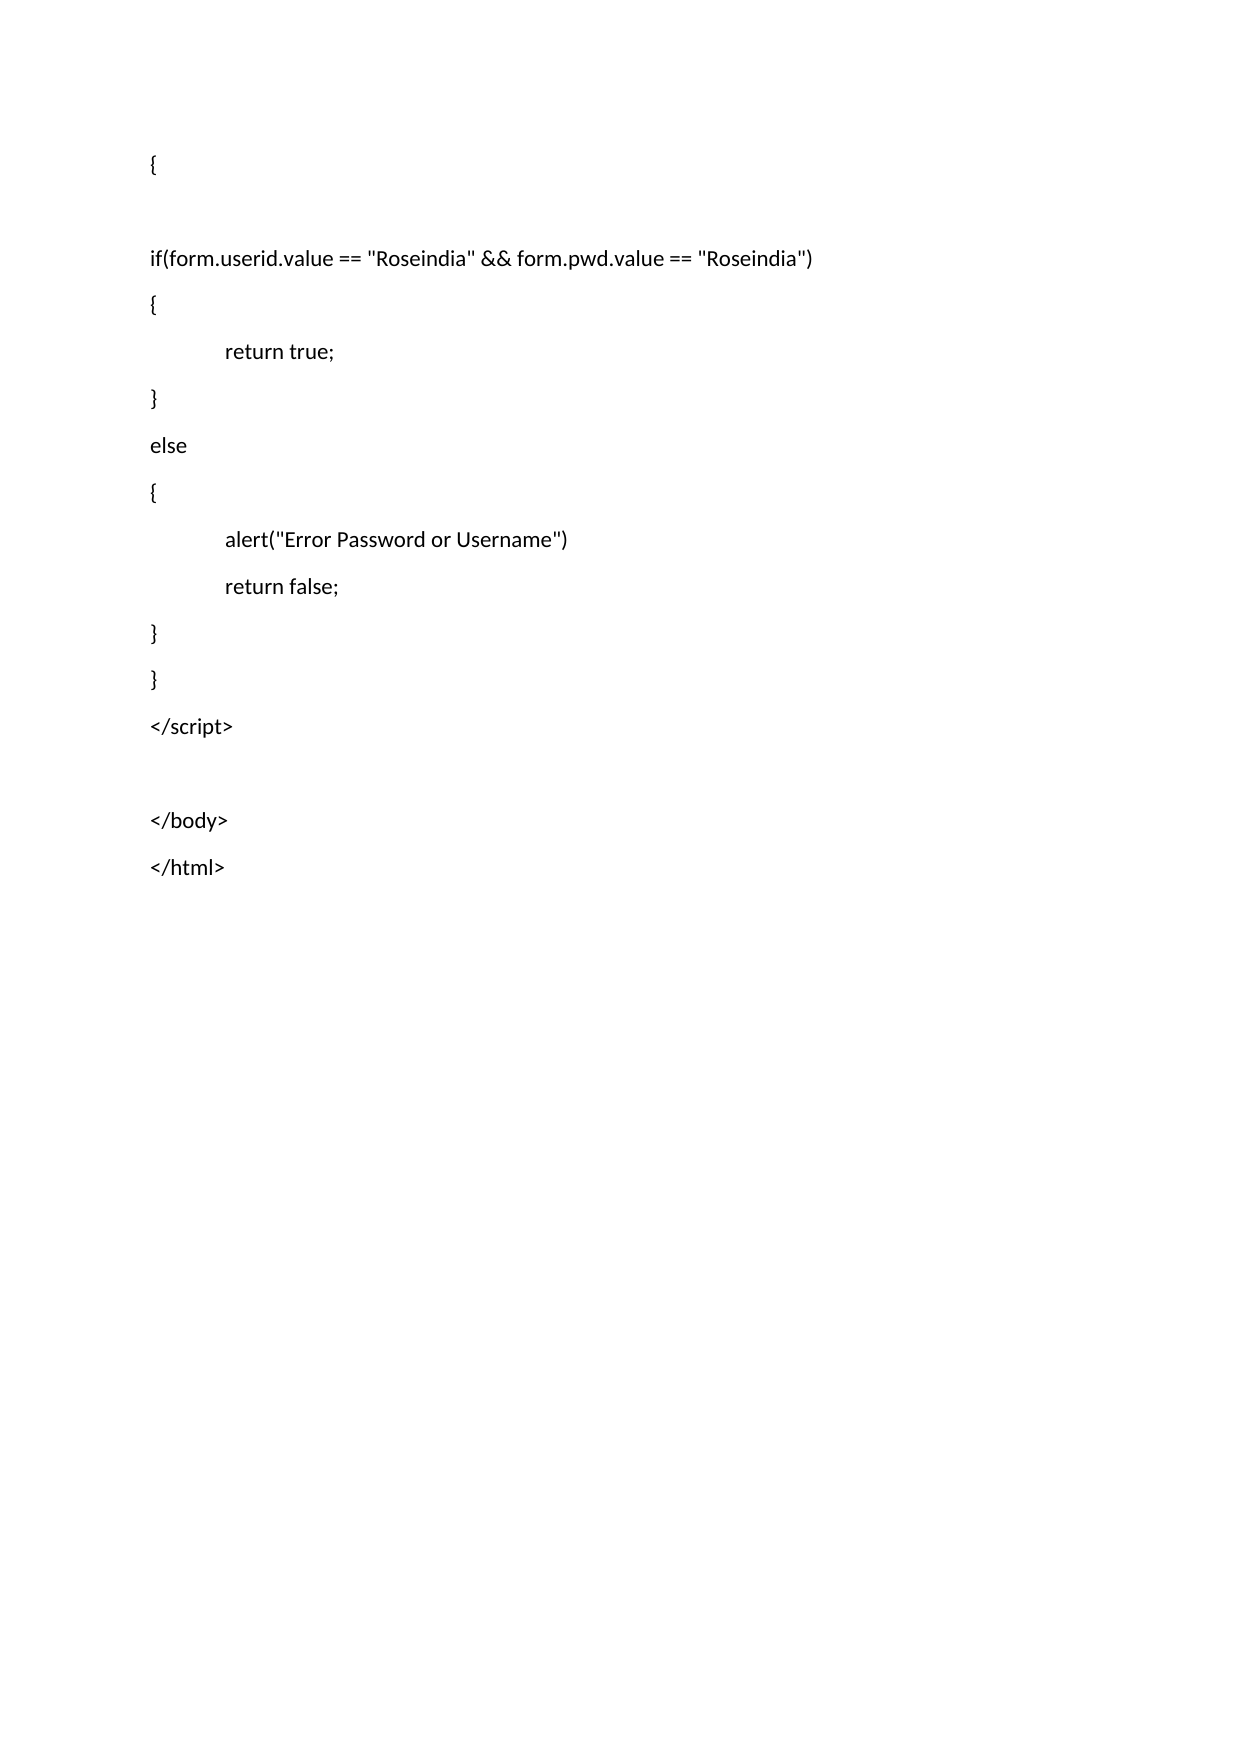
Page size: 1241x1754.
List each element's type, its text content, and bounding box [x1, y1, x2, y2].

text { [150, 478, 1090, 506]
text return true; [150, 337, 1090, 366]
text { [150, 291, 1090, 319]
text } [150, 619, 1090, 647]
text } [150, 666, 1090, 694]
text { [150, 150, 1090, 178]
text </body> [150, 806, 1090, 834]
text } [150, 384, 1090, 412]
text else [150, 431, 1090, 459]
text </script> [150, 712, 1090, 741]
text </html> [150, 853, 1090, 881]
text alert("Error Password or Username") [150, 525, 1090, 553]
text if(form.userid.value == "Roseindia" && form.pwd.value == "Roseindia") [150, 244, 1090, 272]
text return false; [150, 572, 1090, 600]
